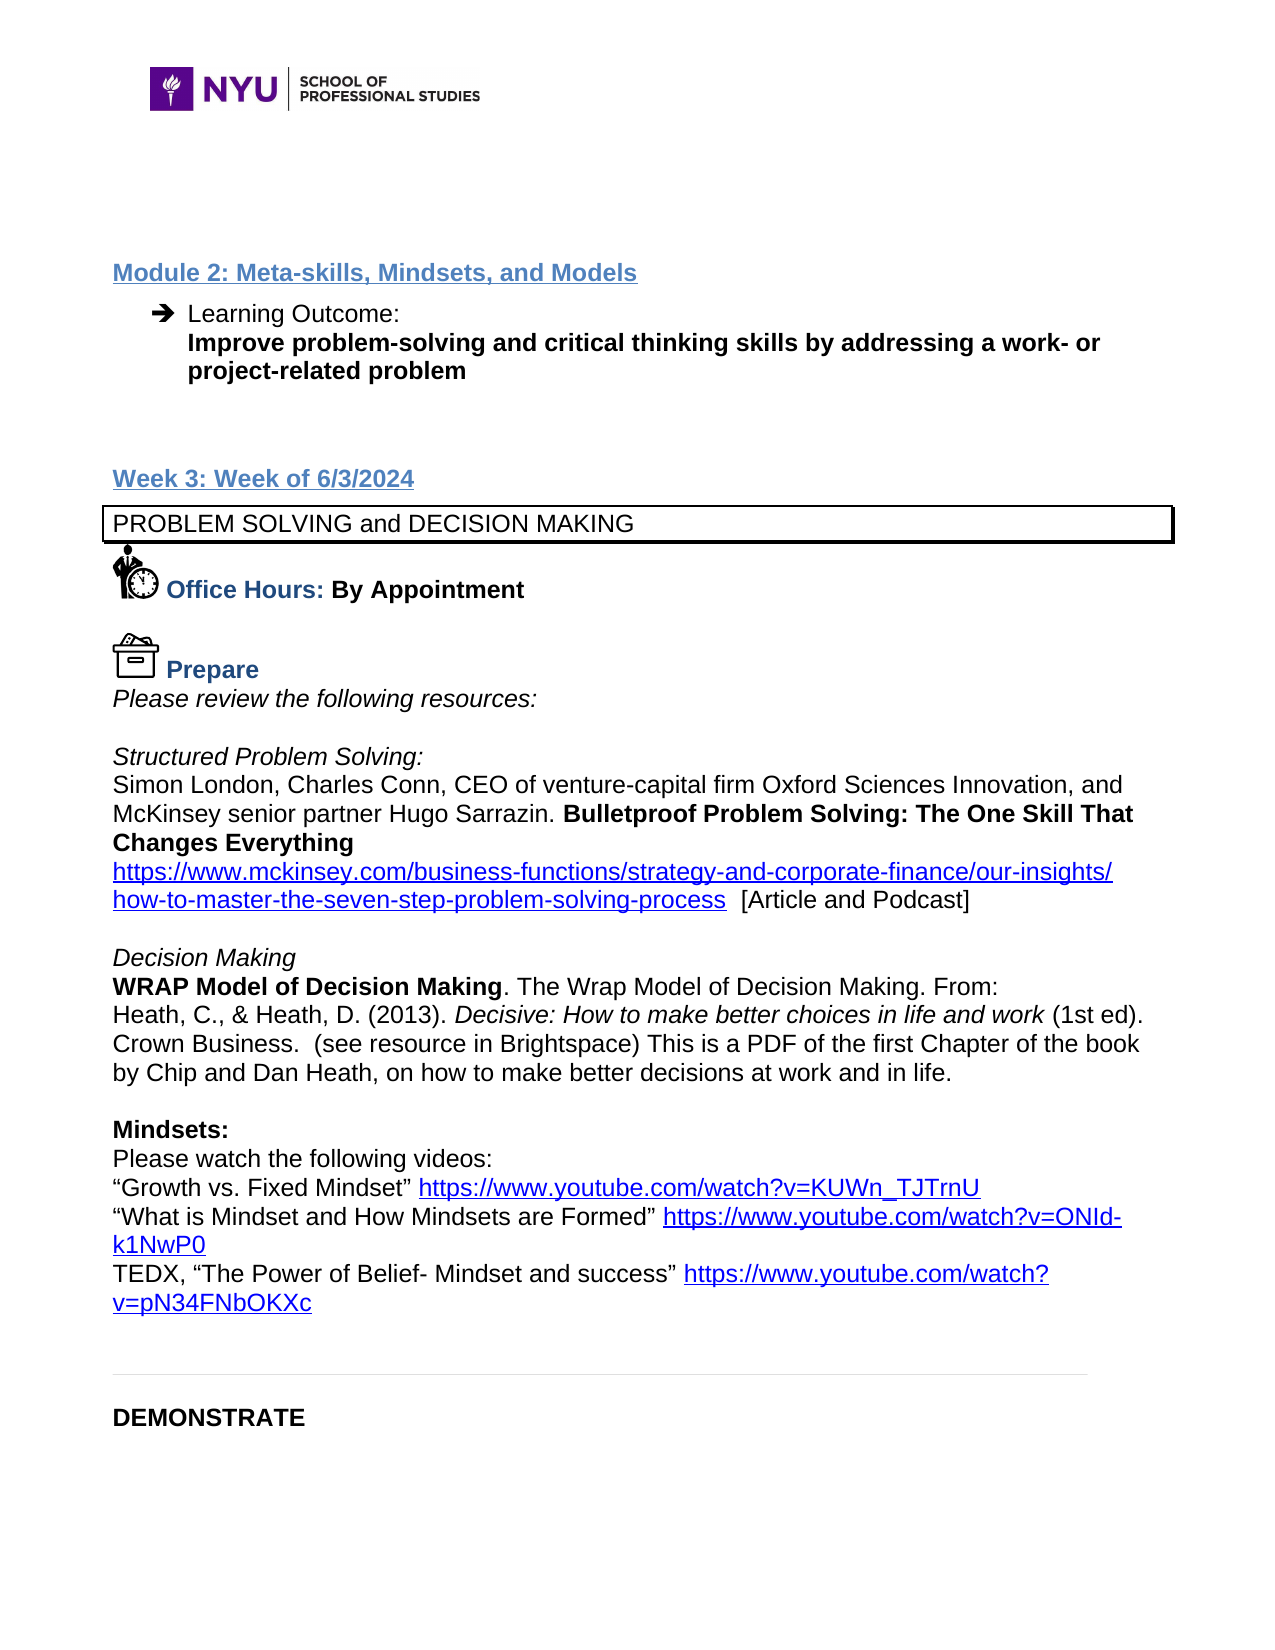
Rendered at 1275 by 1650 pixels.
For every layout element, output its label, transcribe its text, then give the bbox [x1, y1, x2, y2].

text https://www.mckinsey.com/business-functions/strategy-and-corporate-finance/our-insights/how-to-master-the-seven-step-problem-solving-process [Article and Podcast] [112, 857, 1162, 914]
text Please review the following resources: [112, 684, 1162, 713]
subtitle Module 2: Meta-skills, Mindsets, and Models [112, 257, 1162, 286]
text Mindsets: Please watch the following videos: “Growth vs. Fixed Mindset” https://www.youtube.com/watch?v=KUWn_TJTrnU “What is Mindset and How Mindsets are Formed” https://www.youtube.com/watch?v=ONId-k1NwP0 TEDX, “The Power of Belief- Mindset and success” https://www.youtube.com/watch?v=pN34FNbOKXc [112, 1115, 1162, 1317]
text Decision Making [112, 943, 1162, 972]
text Prepare [112, 633, 1162, 684]
picture [150, 67, 480, 111]
text PROBLEM SOLVING and DECISION MAKING [104, 507, 1171, 540]
text Heath, C., & Heath, D. (2013). Decisive: How to make better choices in life and work (1st ed). Crown Business. (see resource in Brightspace) This is a PDF of the first Chapter of the book by Chip and Dan Heath, on how to make better decisions at work and in life. [112, 1000, 1162, 1087]
subtitle Week 3: Week of [112, 464, 1162, 493]
text Structured Problem Solving: [112, 742, 1162, 770]
text Office Hours: By Appointment [112, 544, 1162, 604]
text Learning Outcome: [150, 299, 1162, 328]
text DEMONSTRATE [112, 1403, 1162, 1432]
picture [112, 544, 159, 599]
text Simon London, Charles Conn, CEO of venture-capital firm Oxford Sciences Innovation, and McKinsey senior partner Hugo Sarrazin. Bulletproof Problem Solving: The One Skill That Changes Everything [112, 770, 1134, 857]
text WRAP Model of Decision Making. The Wrap Model of Decision Making. From: [112, 972, 1162, 1000]
text Improve problem-solving and critical thinking skills by addressing a work- or project-related problem [150, 328, 1125, 385]
